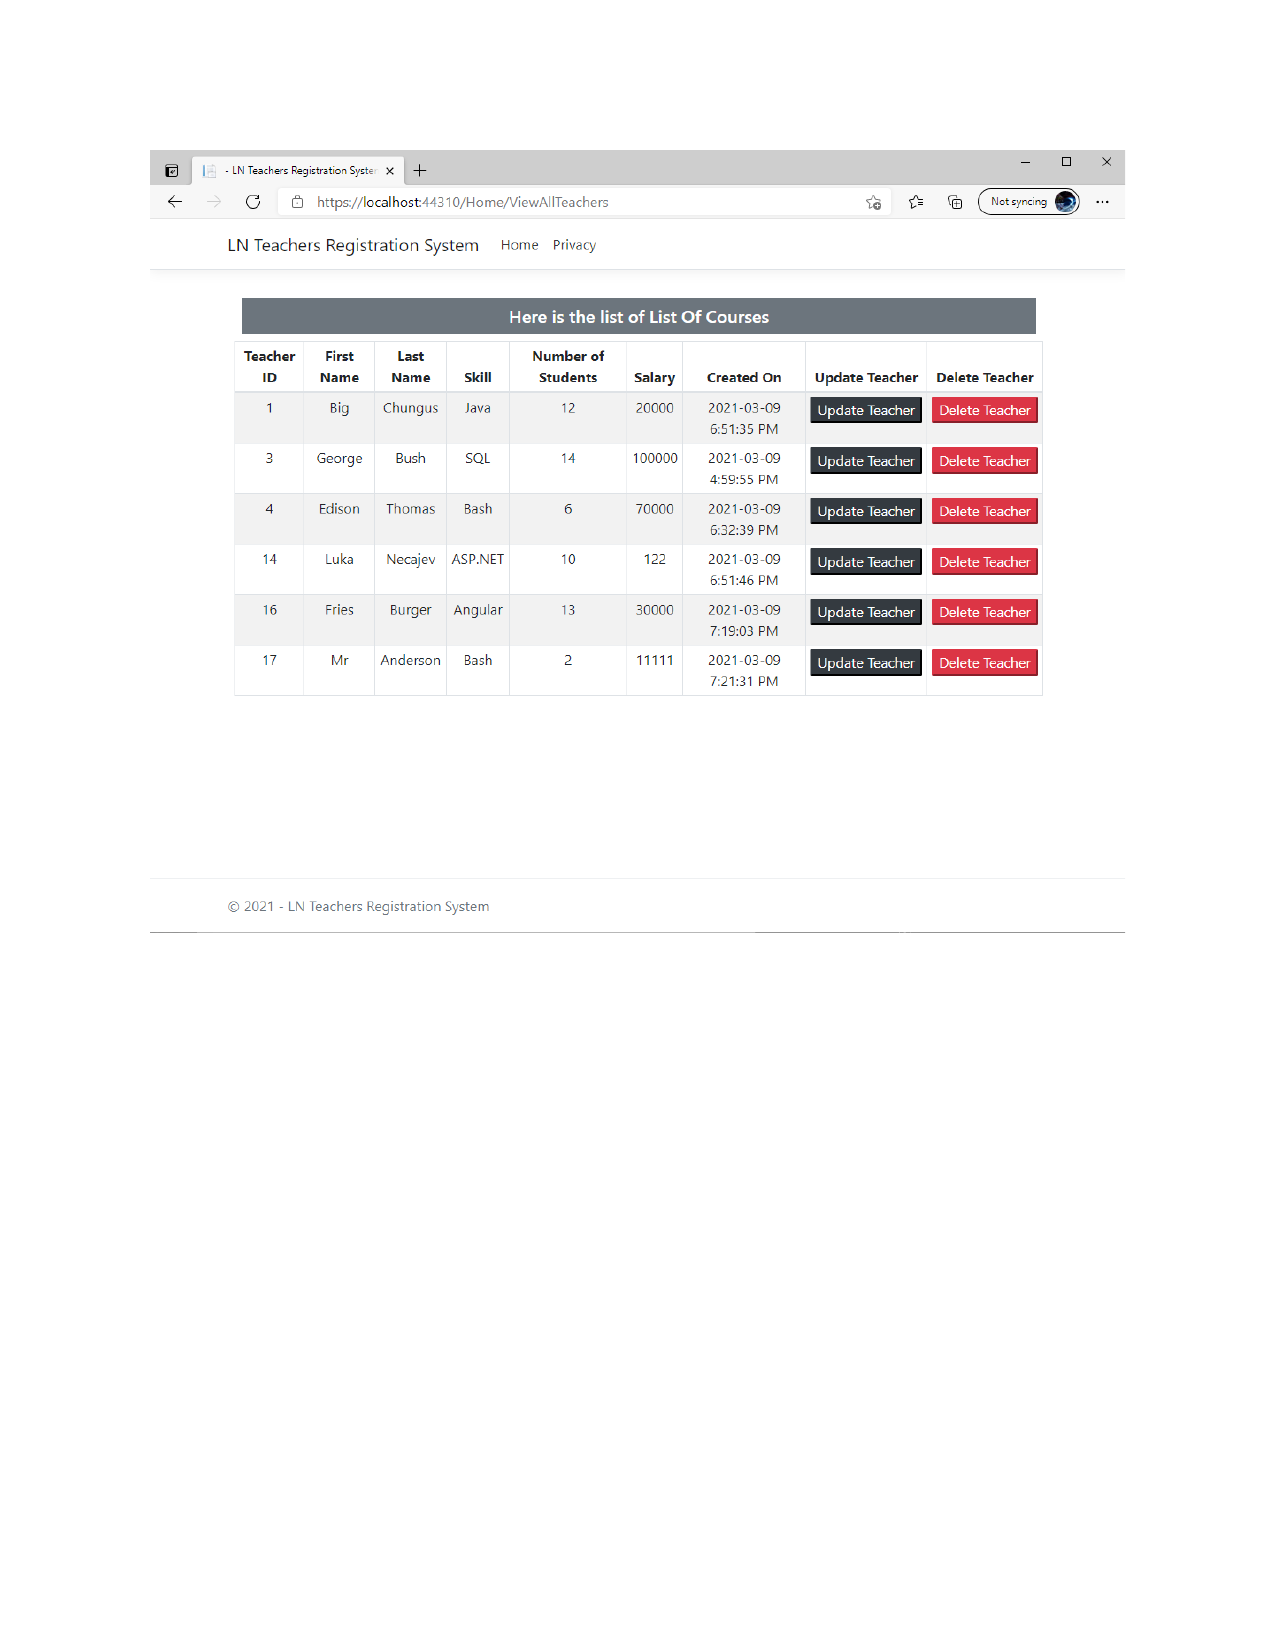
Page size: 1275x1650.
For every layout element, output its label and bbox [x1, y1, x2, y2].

picture [150, 150, 1125, 933]
